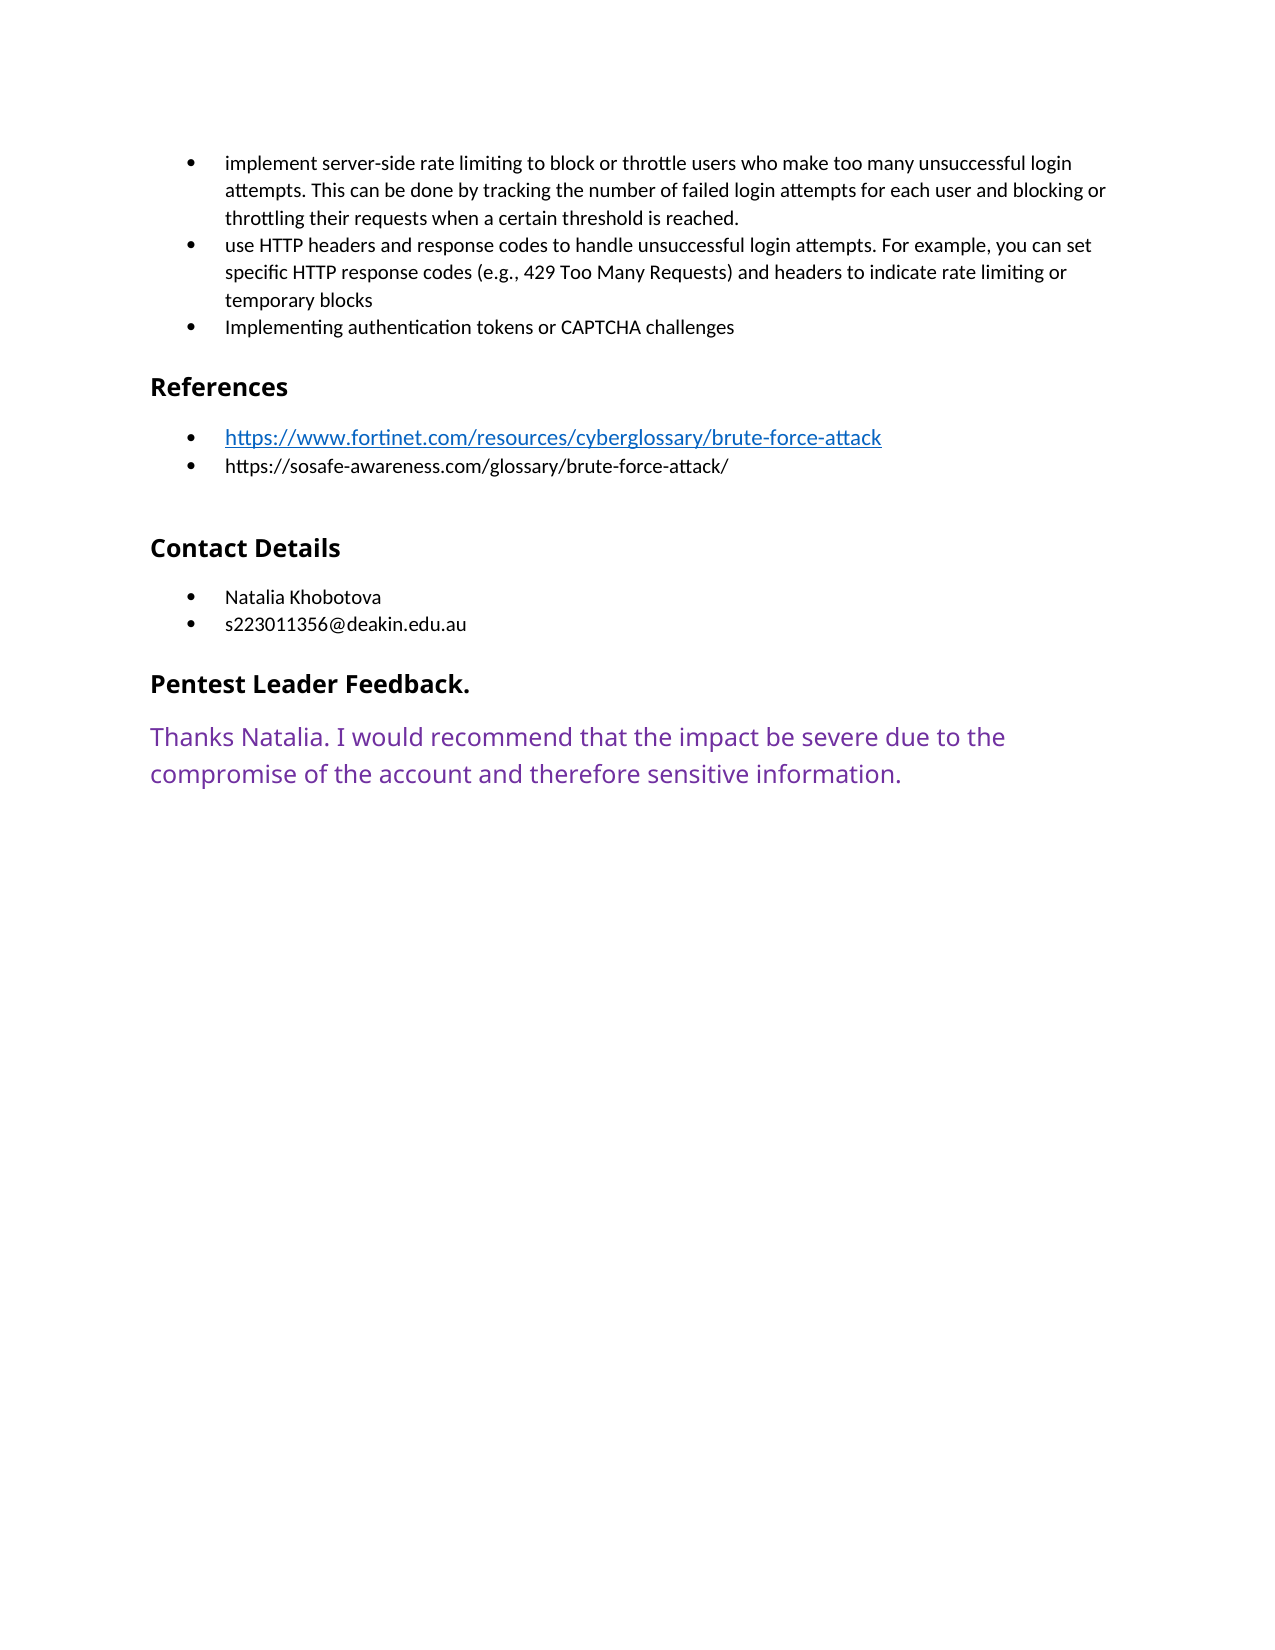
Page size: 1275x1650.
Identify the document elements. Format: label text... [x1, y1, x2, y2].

list https://www.fortinet.com/resources/cyberglossary/brute-force-attack [187, 423, 1125, 451]
list use HTTP headers and response codes to handle unsuccessful login attempts. For example, you can set specific HTTP response codes (e.g., 429 Too Many Requests) and headers to indicate rate limiting or temporary blocks [187, 232, 1125, 312]
text Contact Details [150, 531, 1125, 565]
list Natalia Khobotova [187, 584, 1125, 609]
list Implementing authentication tokens or CAPTCHA challenges [187, 314, 1125, 340]
list implement server-side rate limiting to block or throttle users who make too many unsuccessful login attempts. This can be done by tracking the number of failed login attempts for each user and blocking or throttling their requests when a certain threshold is reached. [187, 150, 1125, 230]
text Thanks Natalia. I would recommend that the impact be severe due to the compromise of the account and therefore sensitive information. [150, 720, 1125, 791]
list s223011356@deakin.edu.au [187, 611, 1125, 637]
text References [150, 369, 1125, 403]
list https://sosafe-awareness.com/glossary/brute-force-attack/ [187, 453, 1125, 478]
text Pentest Leader Feedback. [150, 666, 1125, 700]
